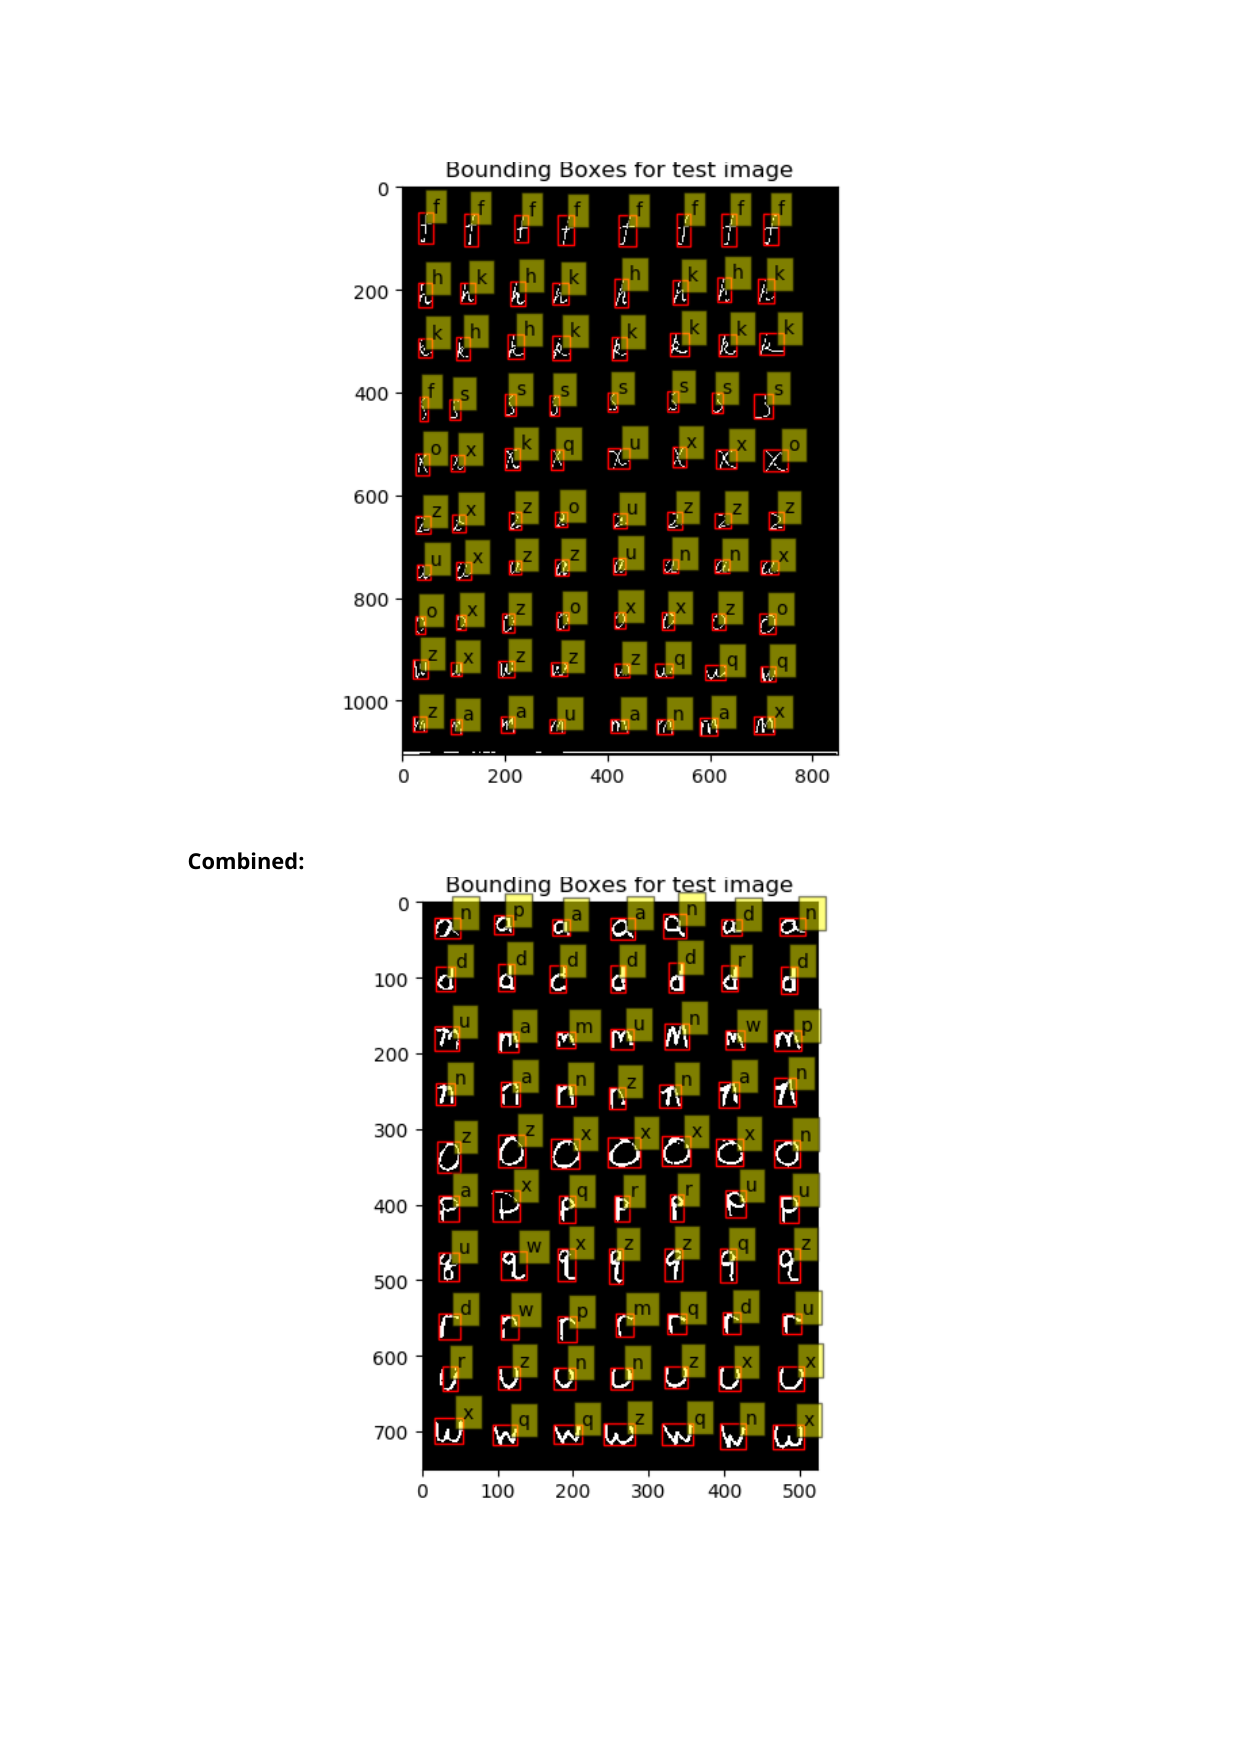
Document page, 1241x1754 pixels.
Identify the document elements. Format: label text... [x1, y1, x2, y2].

picture [187, 162, 1053, 806]
picture [187, 877, 1053, 1521]
text Combined: [187, 844, 1053, 877]
